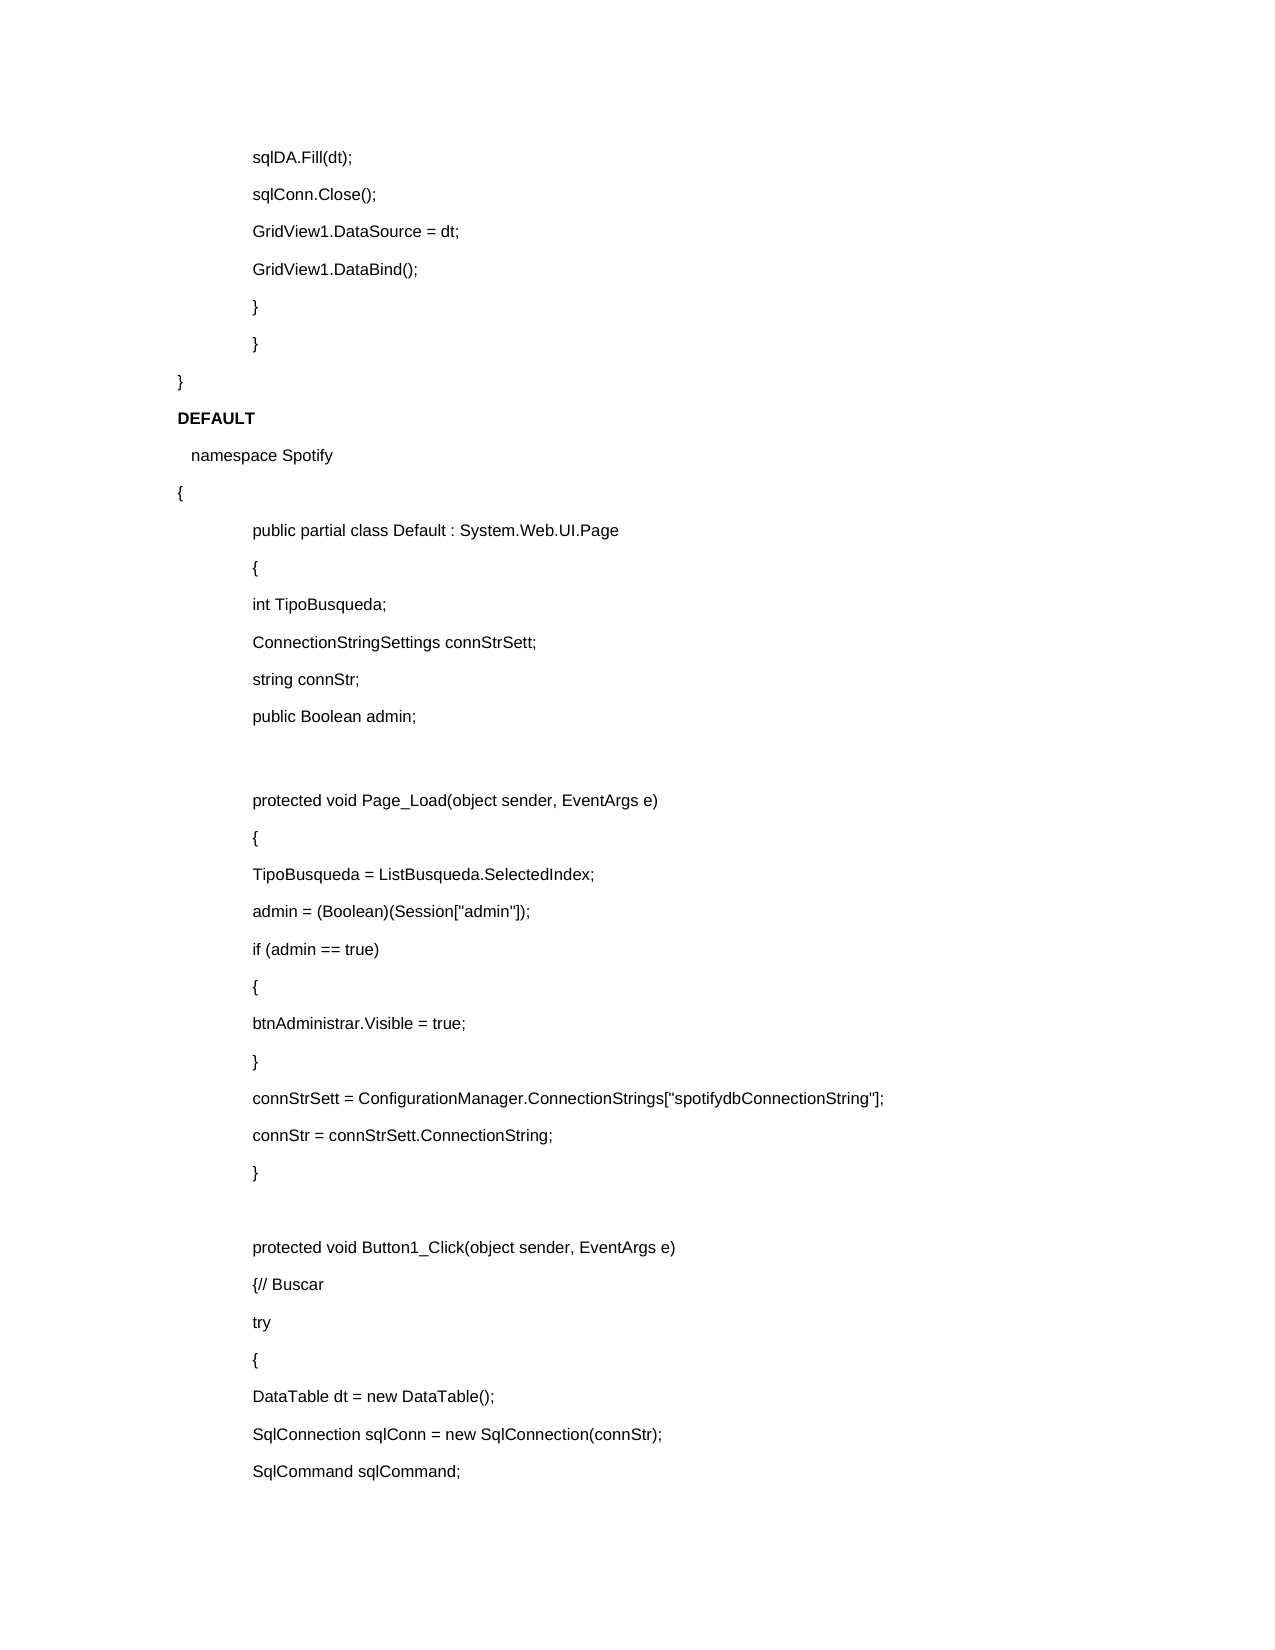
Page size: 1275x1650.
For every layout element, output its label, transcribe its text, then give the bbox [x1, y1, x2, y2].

text GridView1.DataSource = dt; [177, 222, 1098, 241]
text TipoBusqueda = ListBusqueda.SelectedIndex; [177, 865, 1098, 884]
text { [177, 483, 1098, 502]
text protected void Button1_Click(object sender, EventArgs e) [177, 1238, 1098, 1257]
text int TipoBusqueda; [177, 595, 1098, 614]
text SqlCommand sqlCommand; [177, 1462, 1098, 1481]
text {// Buscar [177, 1275, 1098, 1294]
text { [177, 1350, 1098, 1369]
text DataTable dt = new DataTable(); [177, 1387, 1098, 1406]
text btnAdministrar.Visible = true; [177, 1014, 1098, 1033]
text { [177, 828, 1098, 847]
text if (admin == true) [177, 939, 1098, 959]
text public Boolean admin; [177, 707, 1098, 726]
text sqlConn.Close(); [177, 185, 1098, 204]
text connStrSett = ConfigurationManager.ConnectionStrings["spotifydbConnectionString"]; [177, 1089, 1098, 1108]
text } [177, 1163, 1098, 1182]
text try [177, 1312, 1098, 1332]
text namespace Spotify [177, 446, 1098, 465]
text { [177, 977, 1098, 996]
text connStr = connStrSett.ConnectionString; [177, 1126, 1098, 1145]
text protected void Page_Load(object sender, EventArgs e) [177, 790, 1098, 809]
text } [177, 371, 1098, 391]
text { [177, 558, 1098, 577]
text admin = (Boolean)(Session["admin"]); [177, 902, 1098, 921]
text ConnectionStringSettings connStrSett; [177, 632, 1098, 652]
text } [177, 334, 1098, 353]
text DEFAULT [177, 409, 1098, 428]
text SqlConnection sqlConn = new SqlConnection(connStr); [177, 1424, 1098, 1443]
text public partial class Default : System.Web.UI.Page [177, 521, 1098, 540]
text } [177, 1051, 1098, 1071]
text } [177, 297, 1098, 316]
text GridView1.DataBind(); [177, 259, 1098, 279]
text sqlDA.Fill(dt); [177, 148, 1098, 167]
text string connStr; [177, 670, 1098, 689]
